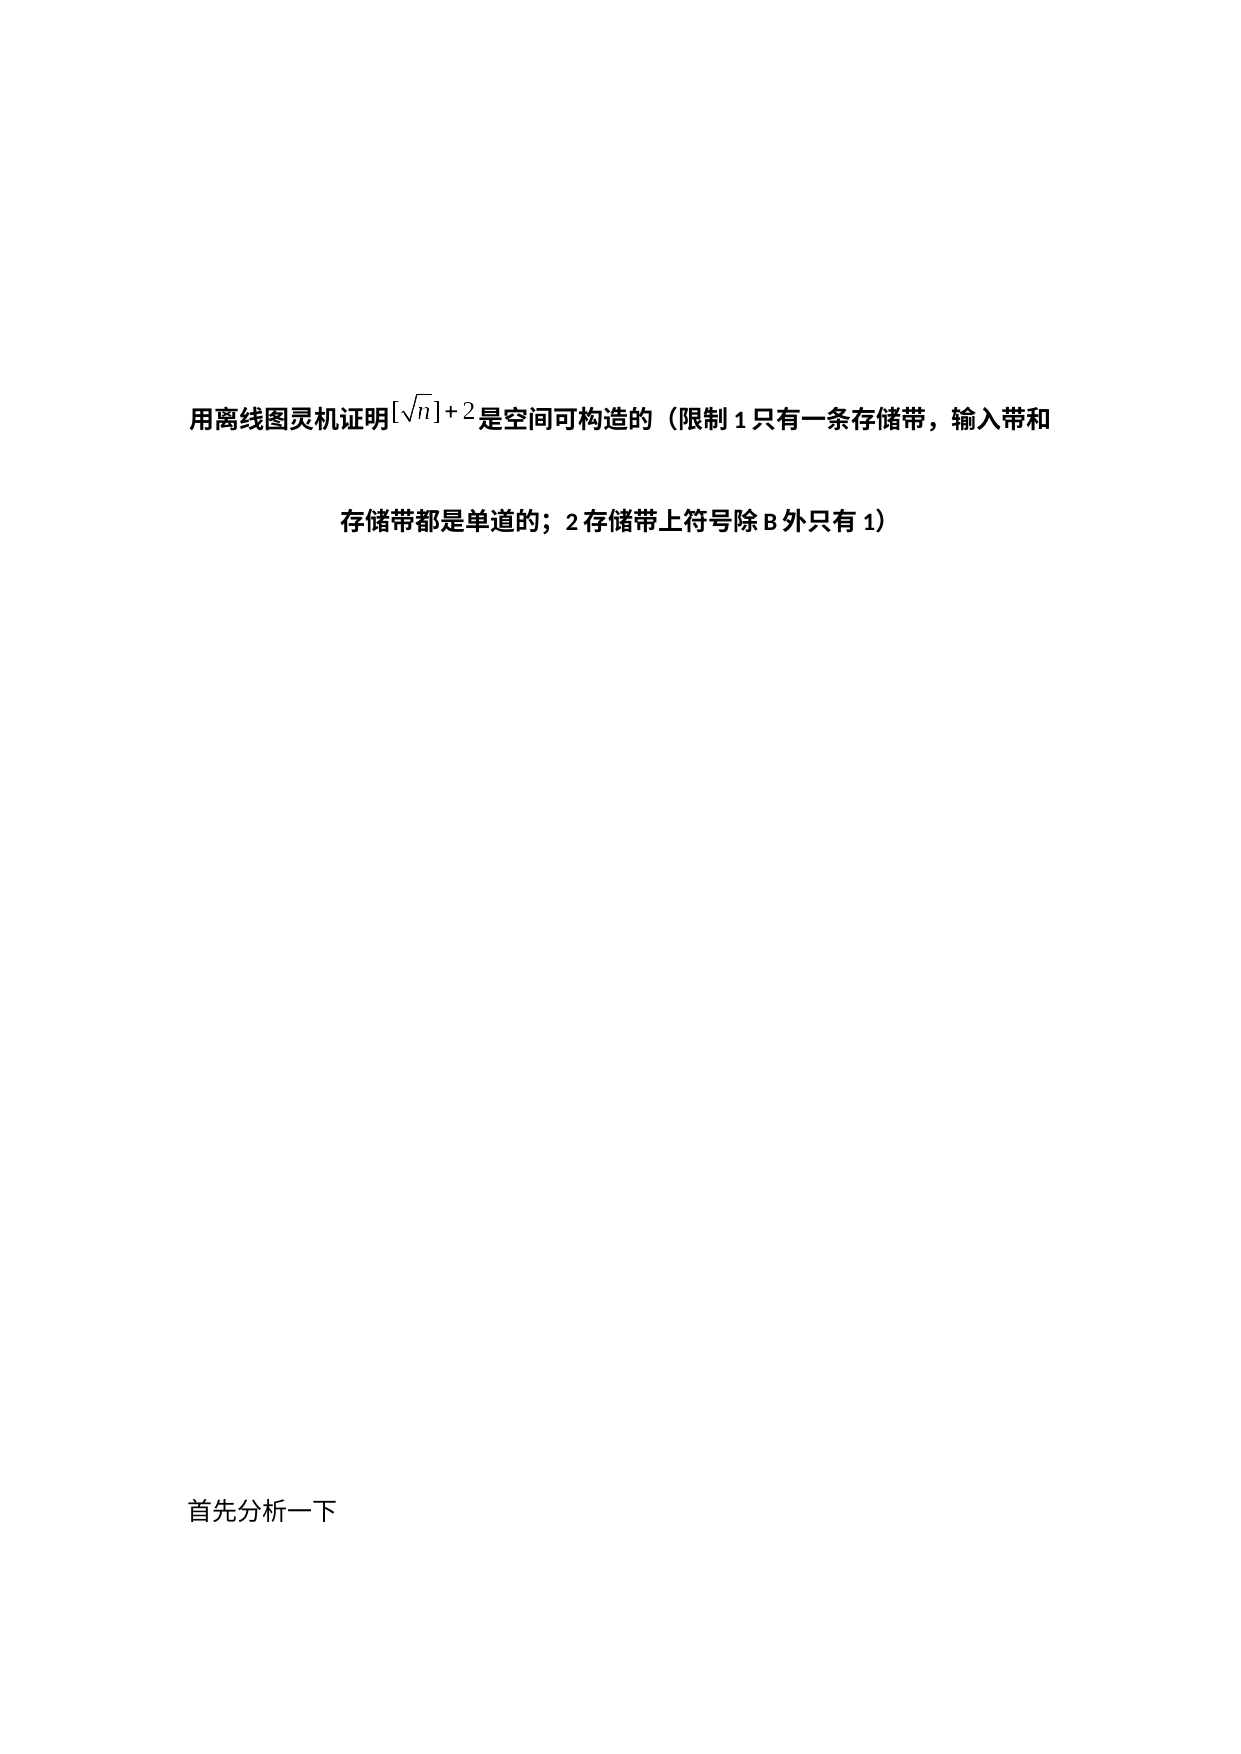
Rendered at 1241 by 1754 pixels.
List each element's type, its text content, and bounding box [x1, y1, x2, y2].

text 首先分析一下 [187, 1477, 1053, 1542]
text 用离线图灵机证明是空间可构造的（限制1只有一条存储带，输入带和存储带都是单道的；2存储带上符号除B外只有1） [187, 389, 1053, 552]
